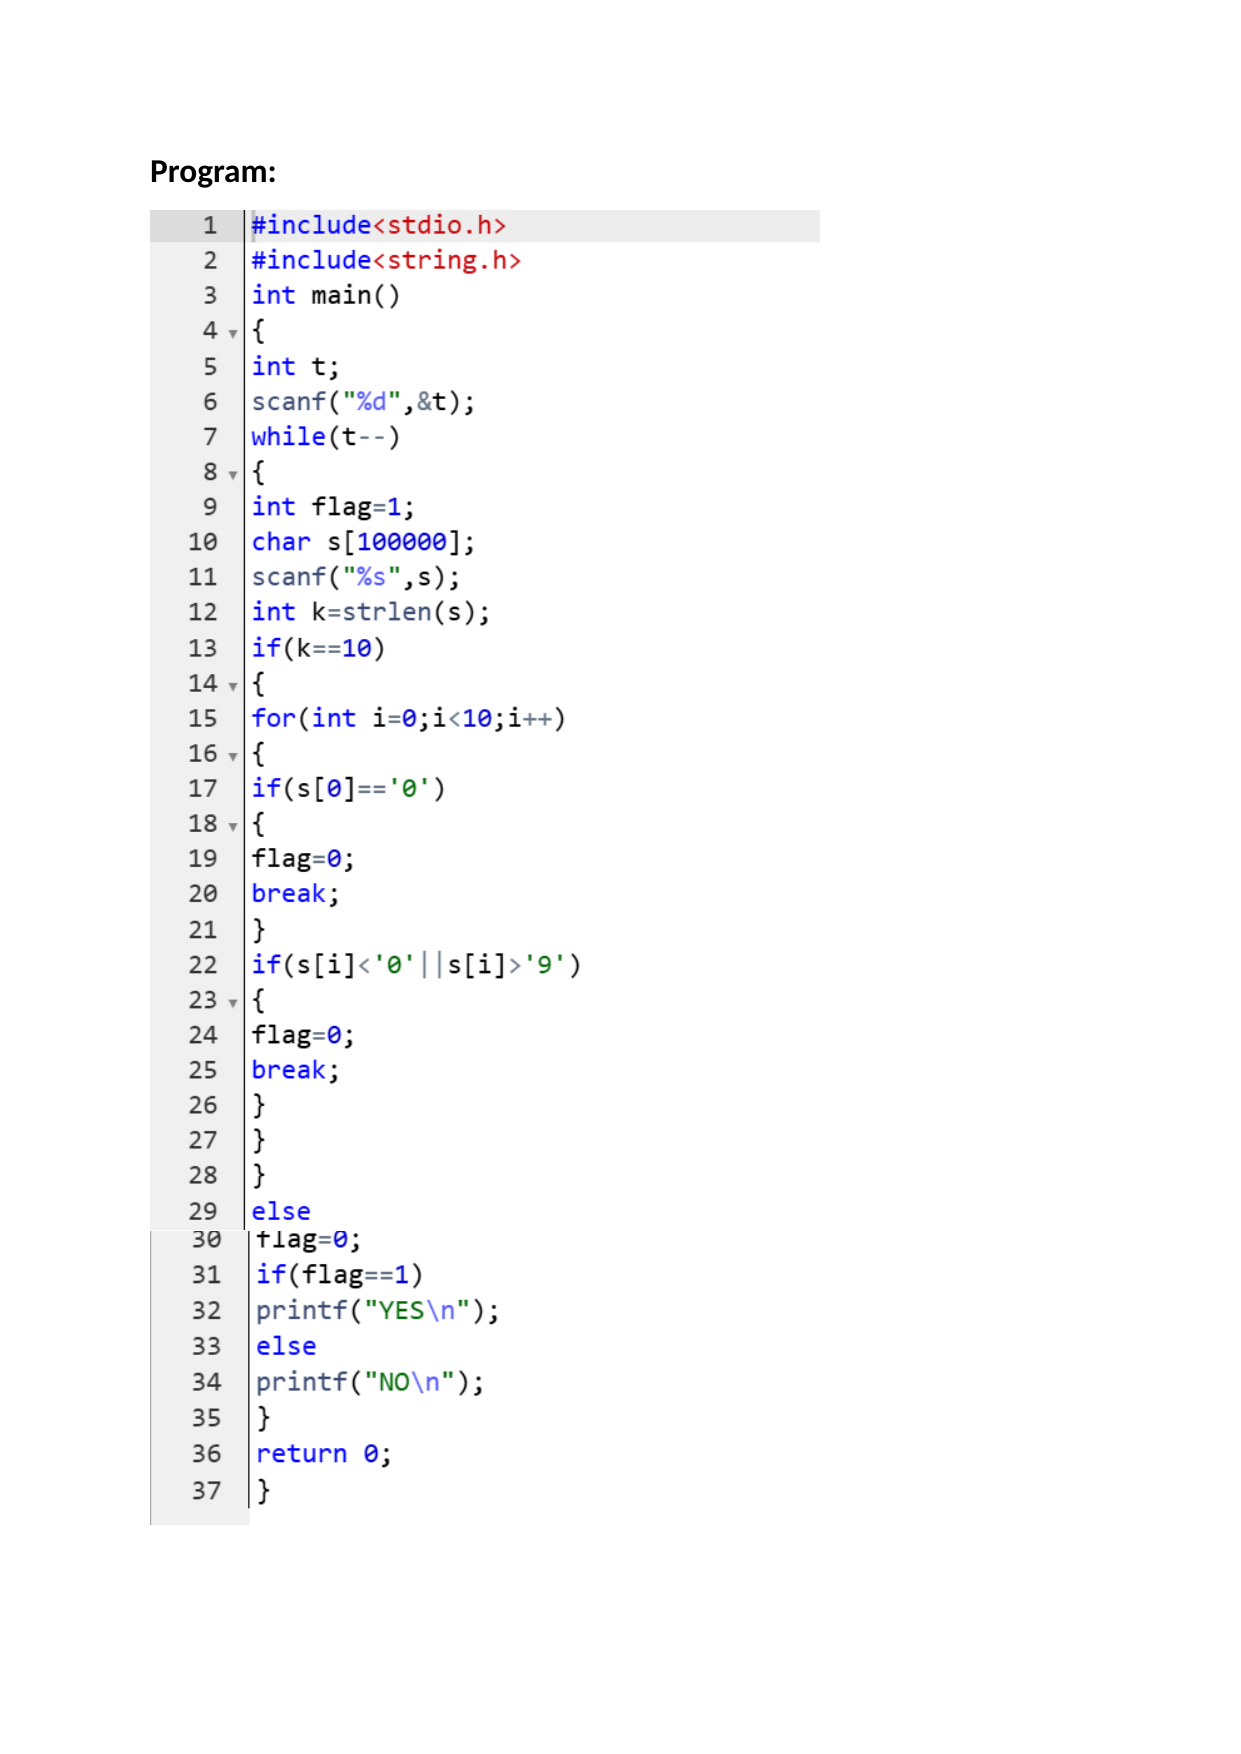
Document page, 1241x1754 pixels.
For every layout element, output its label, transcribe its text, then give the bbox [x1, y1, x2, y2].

text Program: [150, 150, 1090, 191]
